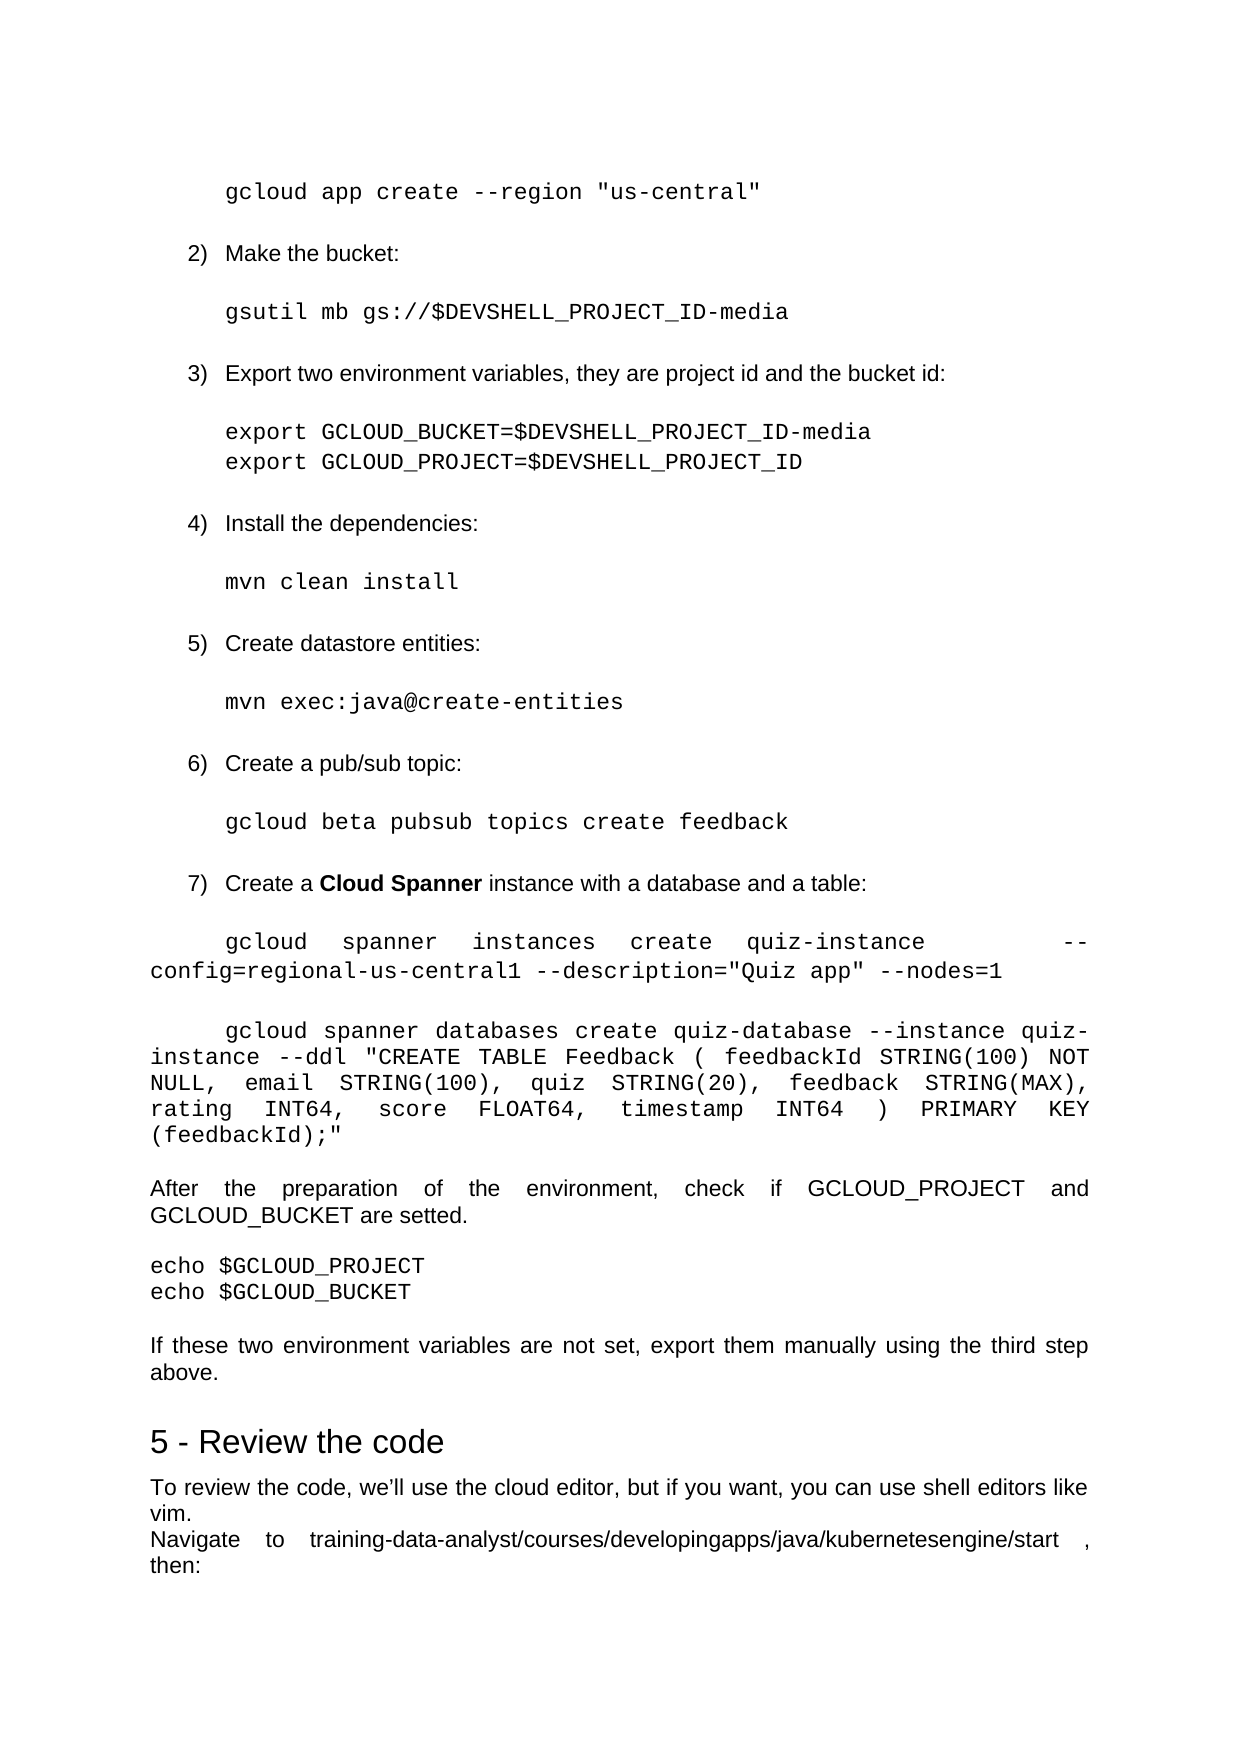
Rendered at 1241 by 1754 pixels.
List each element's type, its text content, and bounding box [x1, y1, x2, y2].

text gcloud spanner databases create quiz-database --instance quiz-instance --ddl "CREATE TABLE Feedback ( feedbackId STRING(100) NOT NULL, email STRING(100), quiz STRING(20), feedback STRING(MAX), rating INT64, score FLOAT64, timestamp INT64 ) PRIMARY KEY (feedbackId);" [150, 1019, 1090, 1149]
text echo $GCLOUD_PROJECT [150, 1254, 1090, 1280]
text gcloud beta pubsub topics create feedback [225, 810, 1090, 836]
text export GCLOUD_BUCKET=$DEVSHELL_PROJECT_ID-media [225, 420, 1090, 446]
list Create a pub/sub topic: [187, 749, 1090, 776]
text If these two environment variables are not set, export them manually using the third step above. [150, 1332, 1090, 1385]
text Navigate to training-data-analyst/courses/developingapps/java/kubernetesengine/start , then: [150, 1526, 1090, 1579]
list Create a Cloud Spanner instance with a database and a table: [187, 869, 1090, 896]
text gcloud app create --region "us-central" [225, 180, 1090, 206]
text After the preparation of the environment, check if GCLOUD_PROJECT and GCLOUD_BUCKET are setted. [150, 1175, 1090, 1228]
text mvn clean install [225, 570, 1090, 596]
list Install the dependencies: [187, 509, 1090, 536]
text mvn exec:java@create-entities [225, 690, 1090, 716]
text To review the code, we’ll use the cloud editor, but if you want, you can use shell editors like vim. [150, 1473, 1090, 1526]
text gcloud spanner instances create quiz-instance --config=regional-us-central1 --description="Quiz app" --nodes=1 [150, 930, 1090, 986]
list Export two environment variables, they are project id and the bucket id: [187, 360, 1090, 386]
subtitle 5 - Review the code [150, 1422, 1090, 1461]
text echo $GCLOUD_BUCKET [150, 1280, 1090, 1306]
text export GCLOUD_PROJECT=$DEVSHELL_PROJECT_ID [150, 450, 1090, 476]
list Create datastore entities: [187, 629, 1090, 656]
list Make the bucket: [187, 240, 1090, 266]
text gsutil mb gs://$DEVSHELL_PROJECT_ID-media [225, 300, 1090, 326]
